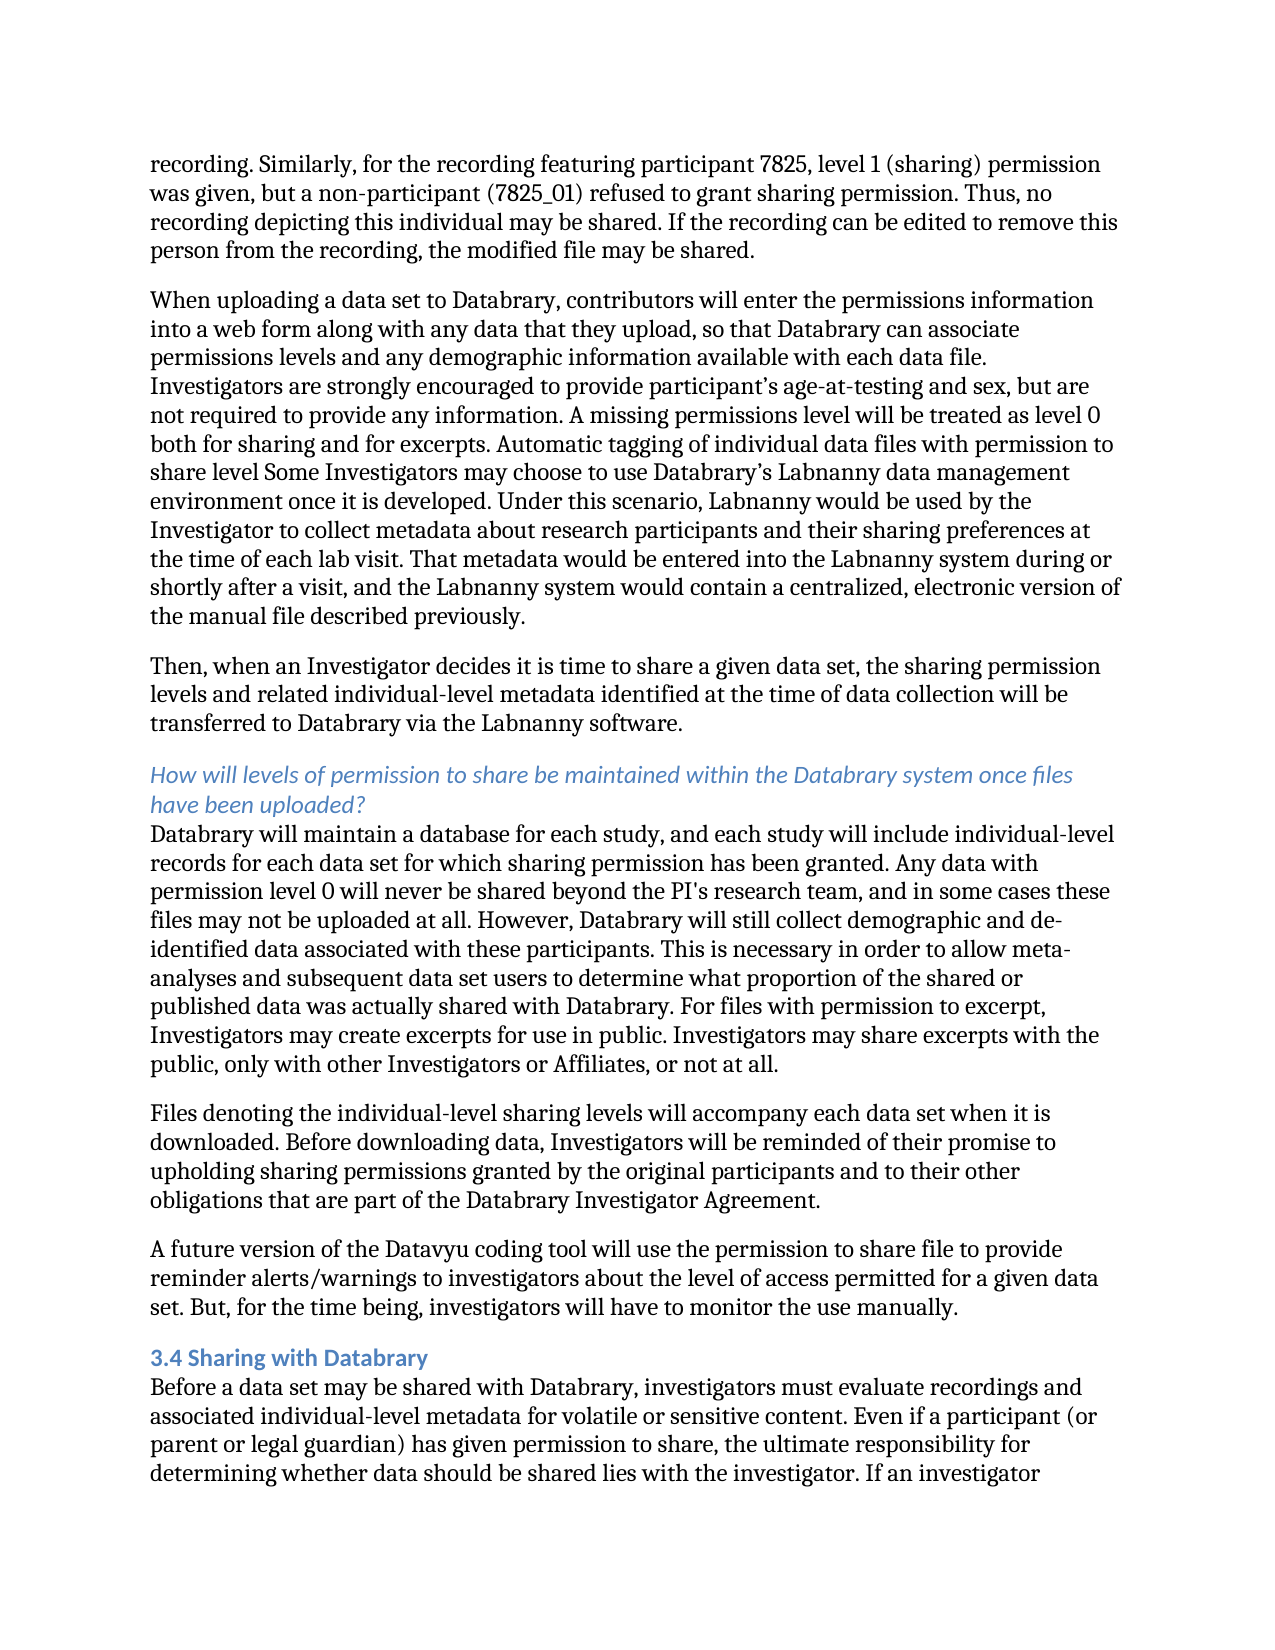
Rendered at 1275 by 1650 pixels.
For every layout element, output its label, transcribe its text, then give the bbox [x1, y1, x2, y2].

text A future version of the Datavyu coding tool will use the permission to share file to provide reminder alerts/warnings to investigators about the level of access permitted for a given data set. But, for the time being, investigators will have to monitor the use manually. [150, 1235, 1125, 1321]
text Then, when an Investigator decides it is time to share a given data set, the sharing permission levels and related individual-level metadata identified at the time of data collection will be transferred to Databrary via the Labnanny software. [150, 652, 1125, 738]
text Databrary will maintain a database for each study, and each study will include individual-level records for each data set for which sharing permission has been granted. Any data with permission level 0 will never be shared beyond the PI's research team, and in some cases these files may not be uploaded at all. However, Databrary will still collect demographic and de-identified data associated with these participants. This is necessary in order to allow meta-analyses and subsequent data set users to determine what proportion of the shared or published data was actually shared with Databrary. For files with permission to excerpt, Investigators may create excerpts for use in public. Investigators may share excerpts with the public, only with other Investigators or Affiliates, or not at all. [150, 820, 1125, 1078]
subtitle How will levels of permission to share be maintained within the Databrary system once files have been uploaded? [150, 759, 1125, 820]
text Files denoting the individual-level sharing levels will accompany each data set when it is downloaded. Before downloading data, Investigators will be reminded of their promise to upholding sharing permissions granted by the original participants and to their other obligations that are part of the Databrary Investigator Agreement. [150, 1099, 1125, 1214]
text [150, 1373, 1125, 1488]
text When uploading a data set to Databrary, contributors will enter the permissions information into a web form along with any data that they upload, so that Databrary can associate permissions levels and any demographic information available with each data file. Investigators are strongly encouraged to provide participant’s age-at-testing and sex, but are not required to provide any information. A missing permissions level will be treated as level 0 both for sharing and for excerpts. Automatic tagging of individual data files with permission to share level Some Investigators may choose to use Databrary’s Labnanny data management environment once it is developed. Under this scenario, Labnanny would be used by the Investigator to collect metadata about research participants and their sharing preferences at the time of each lab visit. That metadata would be entered into the Labnanny system during or shortly after a visit, and the Labnanny system would contain a centralized, electronic version of the manual file described previously. [150, 286, 1125, 631]
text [150, 150, 1125, 265]
subtitle 3.4 Sharing with Databrary [150, 1342, 1125, 1373]
